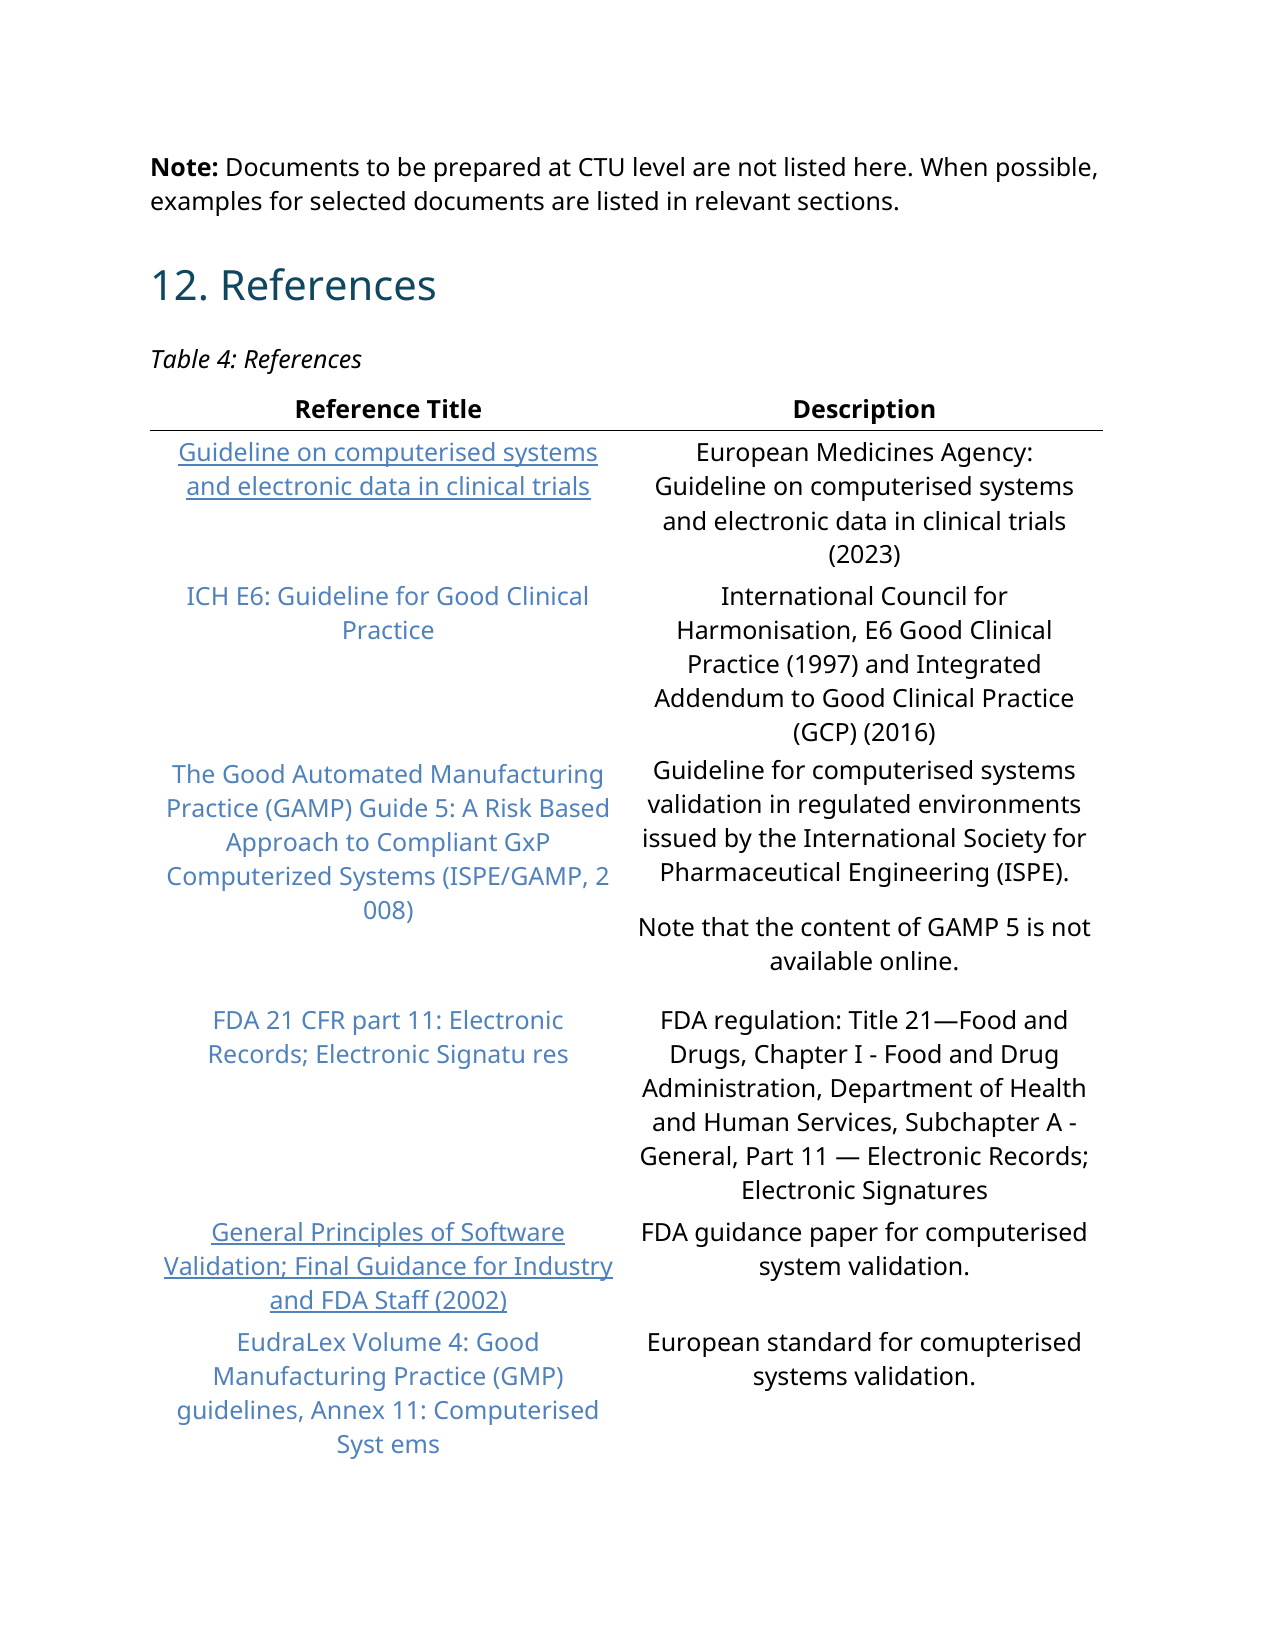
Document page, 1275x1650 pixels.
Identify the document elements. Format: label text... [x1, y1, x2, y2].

table_header Table 4: References [139, 321, 1114, 1464]
subtitle 12. References [150, 256, 1125, 312]
text Note: Documents to be prepared at CTU level are not listed here. When possible, examples for selected documents are listed in relevant sections. [150, 150, 1125, 218]
